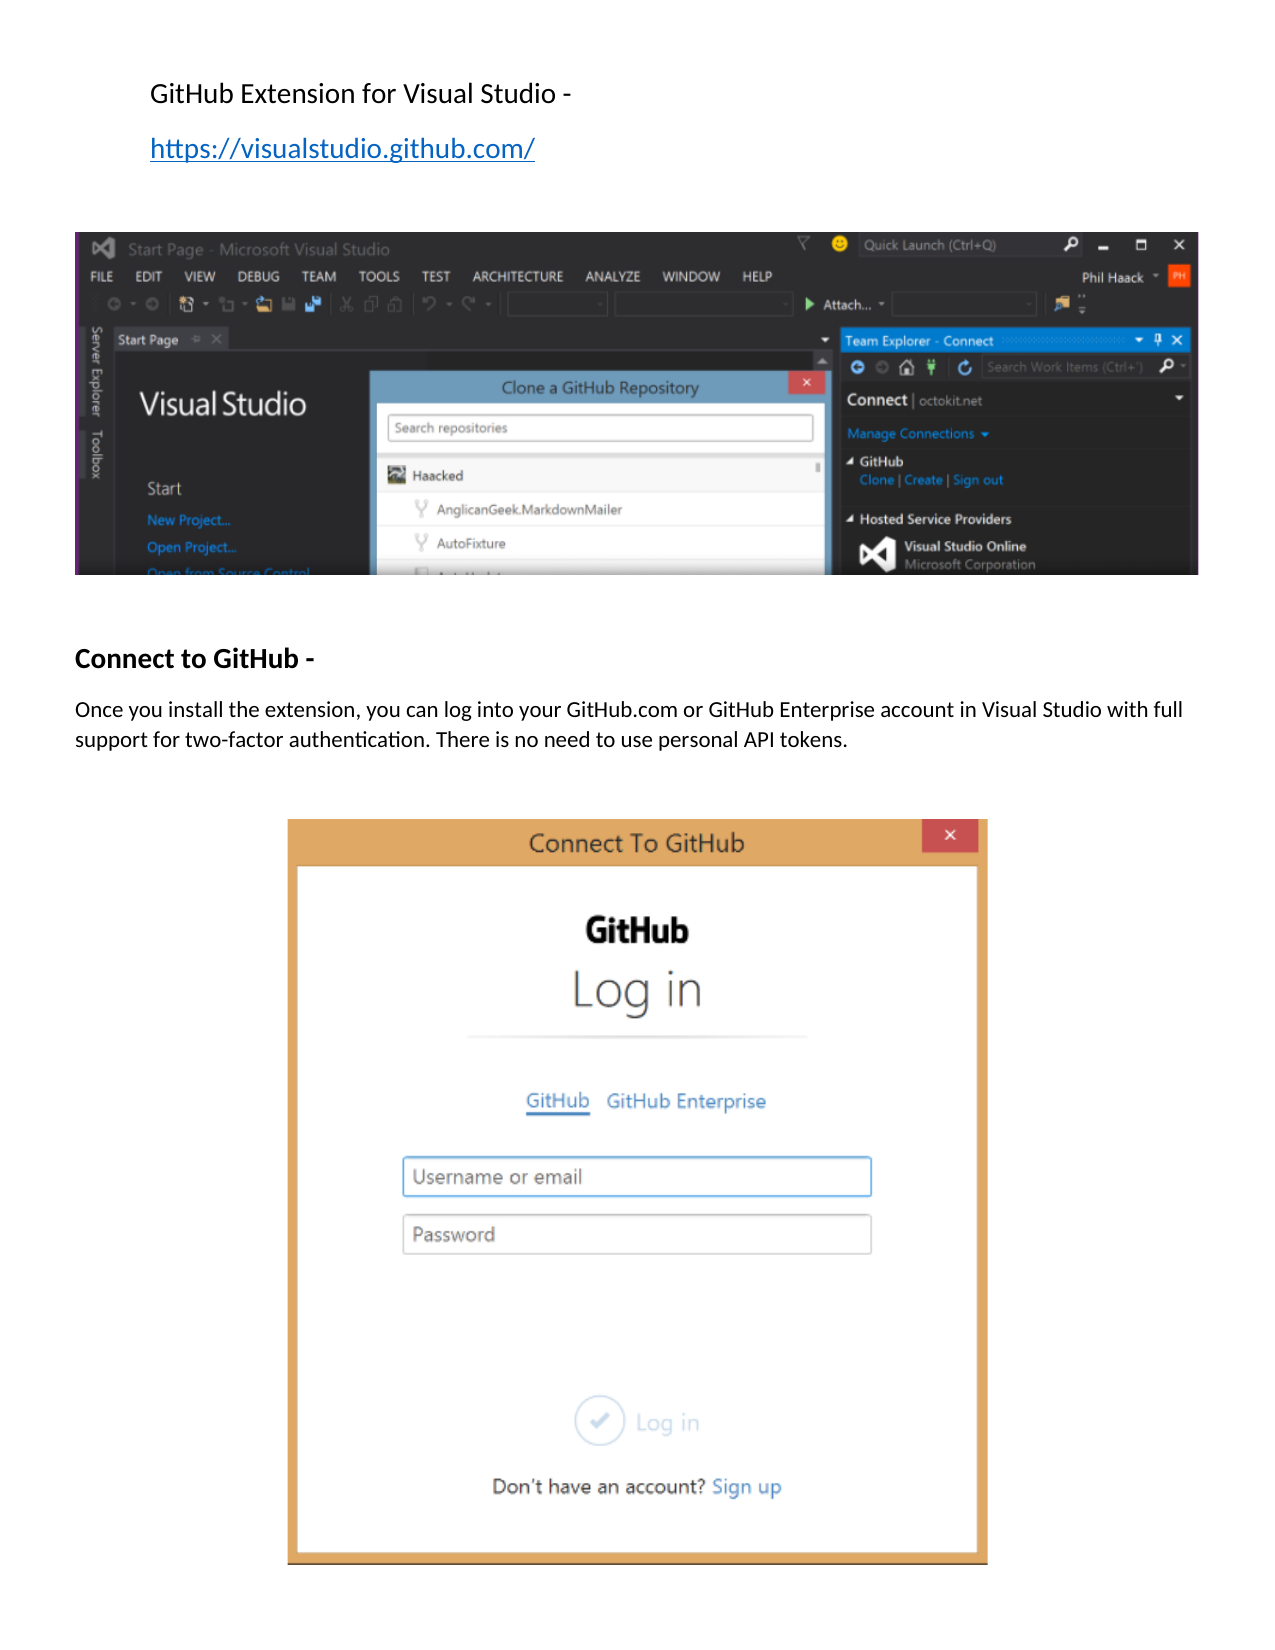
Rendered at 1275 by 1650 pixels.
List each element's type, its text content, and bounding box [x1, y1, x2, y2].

text Connect to GitHub - [75, 640, 1200, 676]
text Once you install the extension, you can log into your GitHub.com or GitHub Enterprise account in Visual Studio with full support for two-factor authentication. There is no need to use personal API tokens. [75, 695, 1200, 753]
picture [287, 819, 988, 1565]
text https://visualstudio.github.com/ [150, 130, 1200, 166]
picture [75, 232, 1199, 575]
text GitHub Extension for Visual Studio - [150, 75, 1200, 111]
